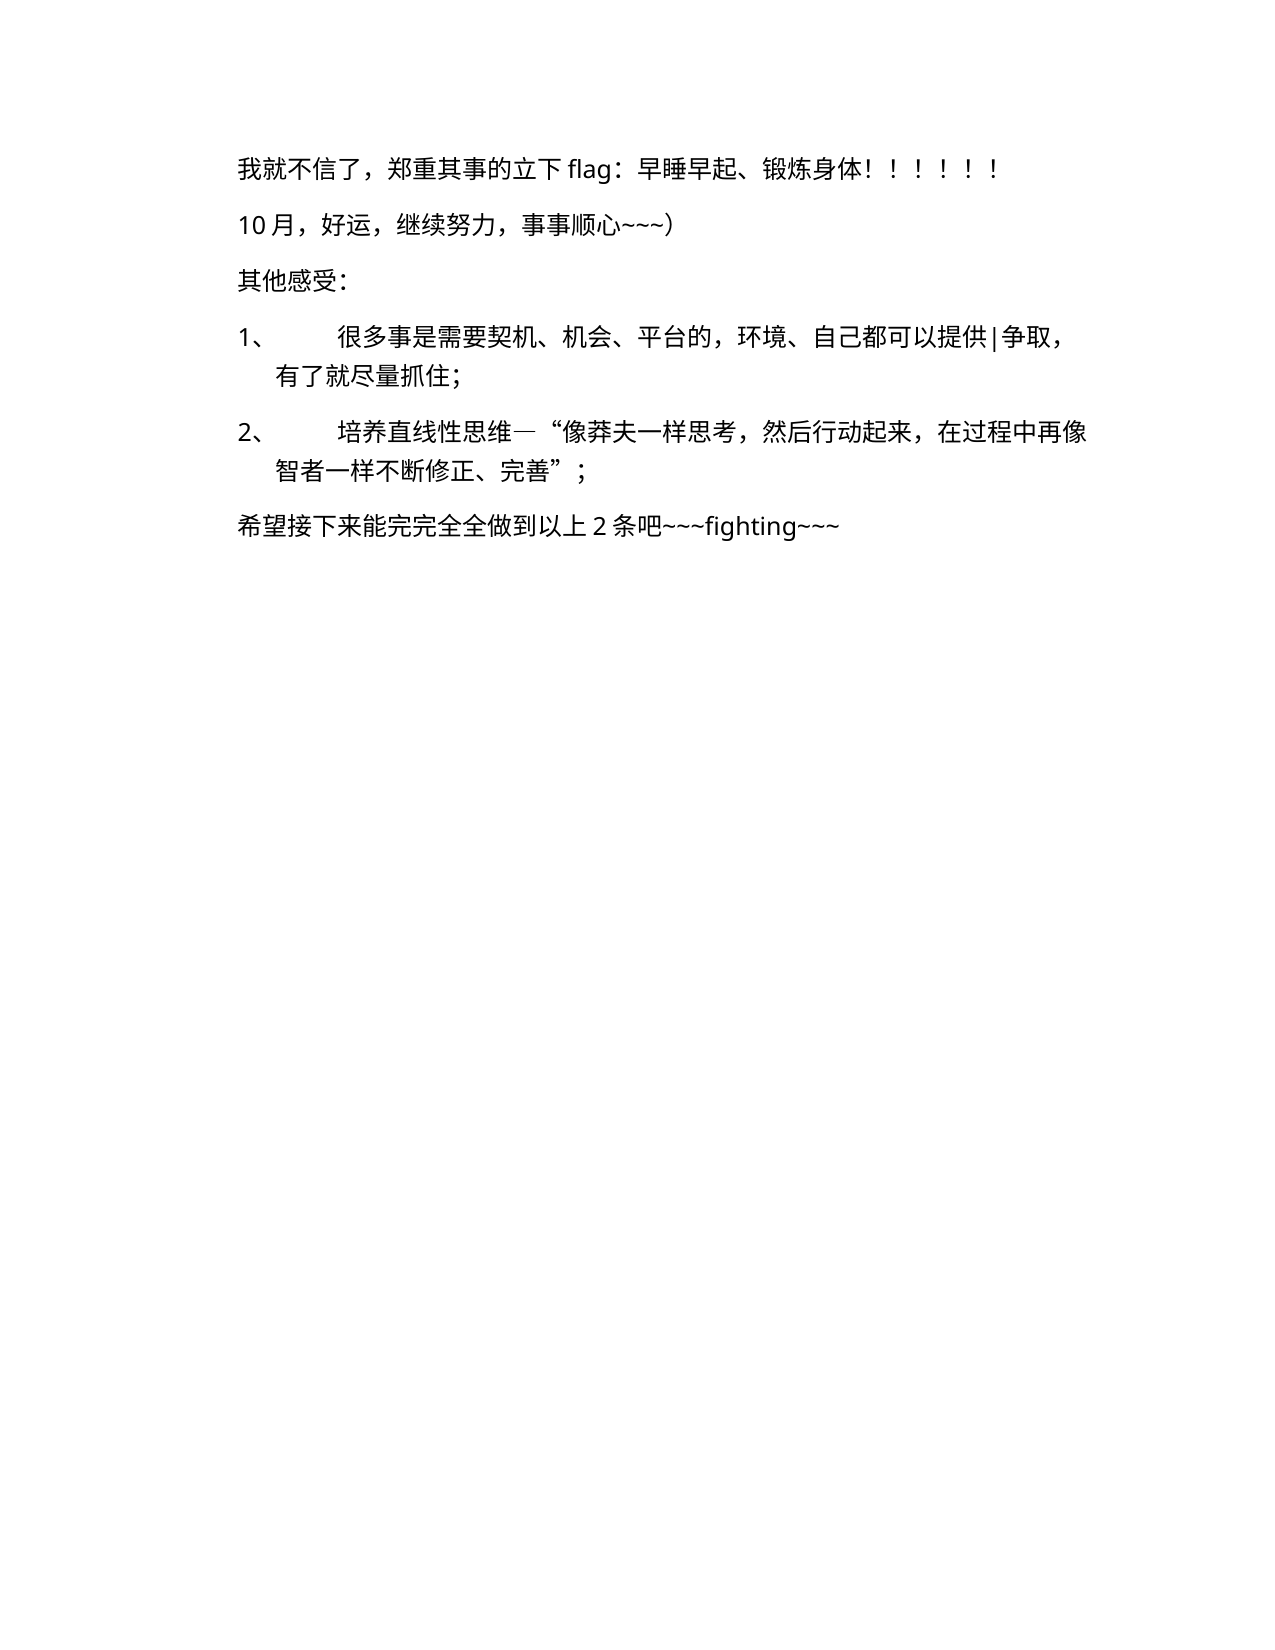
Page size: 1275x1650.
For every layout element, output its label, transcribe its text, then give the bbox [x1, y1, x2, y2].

text 其他感受： [187, 261, 1087, 298]
text 希望接下来能完完全全做到以上2条吧~~~fighting~~~ [237, 507, 1087, 543]
text 10月，好运，继续努力，事事顺心~~~） [187, 206, 1087, 242]
text 我就不信了，郑重其事的立下flag：早睡早起、锻炼身体！！！！！！ [187, 150, 1087, 186]
list 培养直线性思维—“像莽夫一样思考，然后行动起来，在过程中再像智者一样不断修正、完善”； [237, 412, 1087, 487]
list 很多事是需要契机、机会、平台的，环境、自己都可以提供|争取，有了就尽量抓住； [237, 317, 1087, 392]
